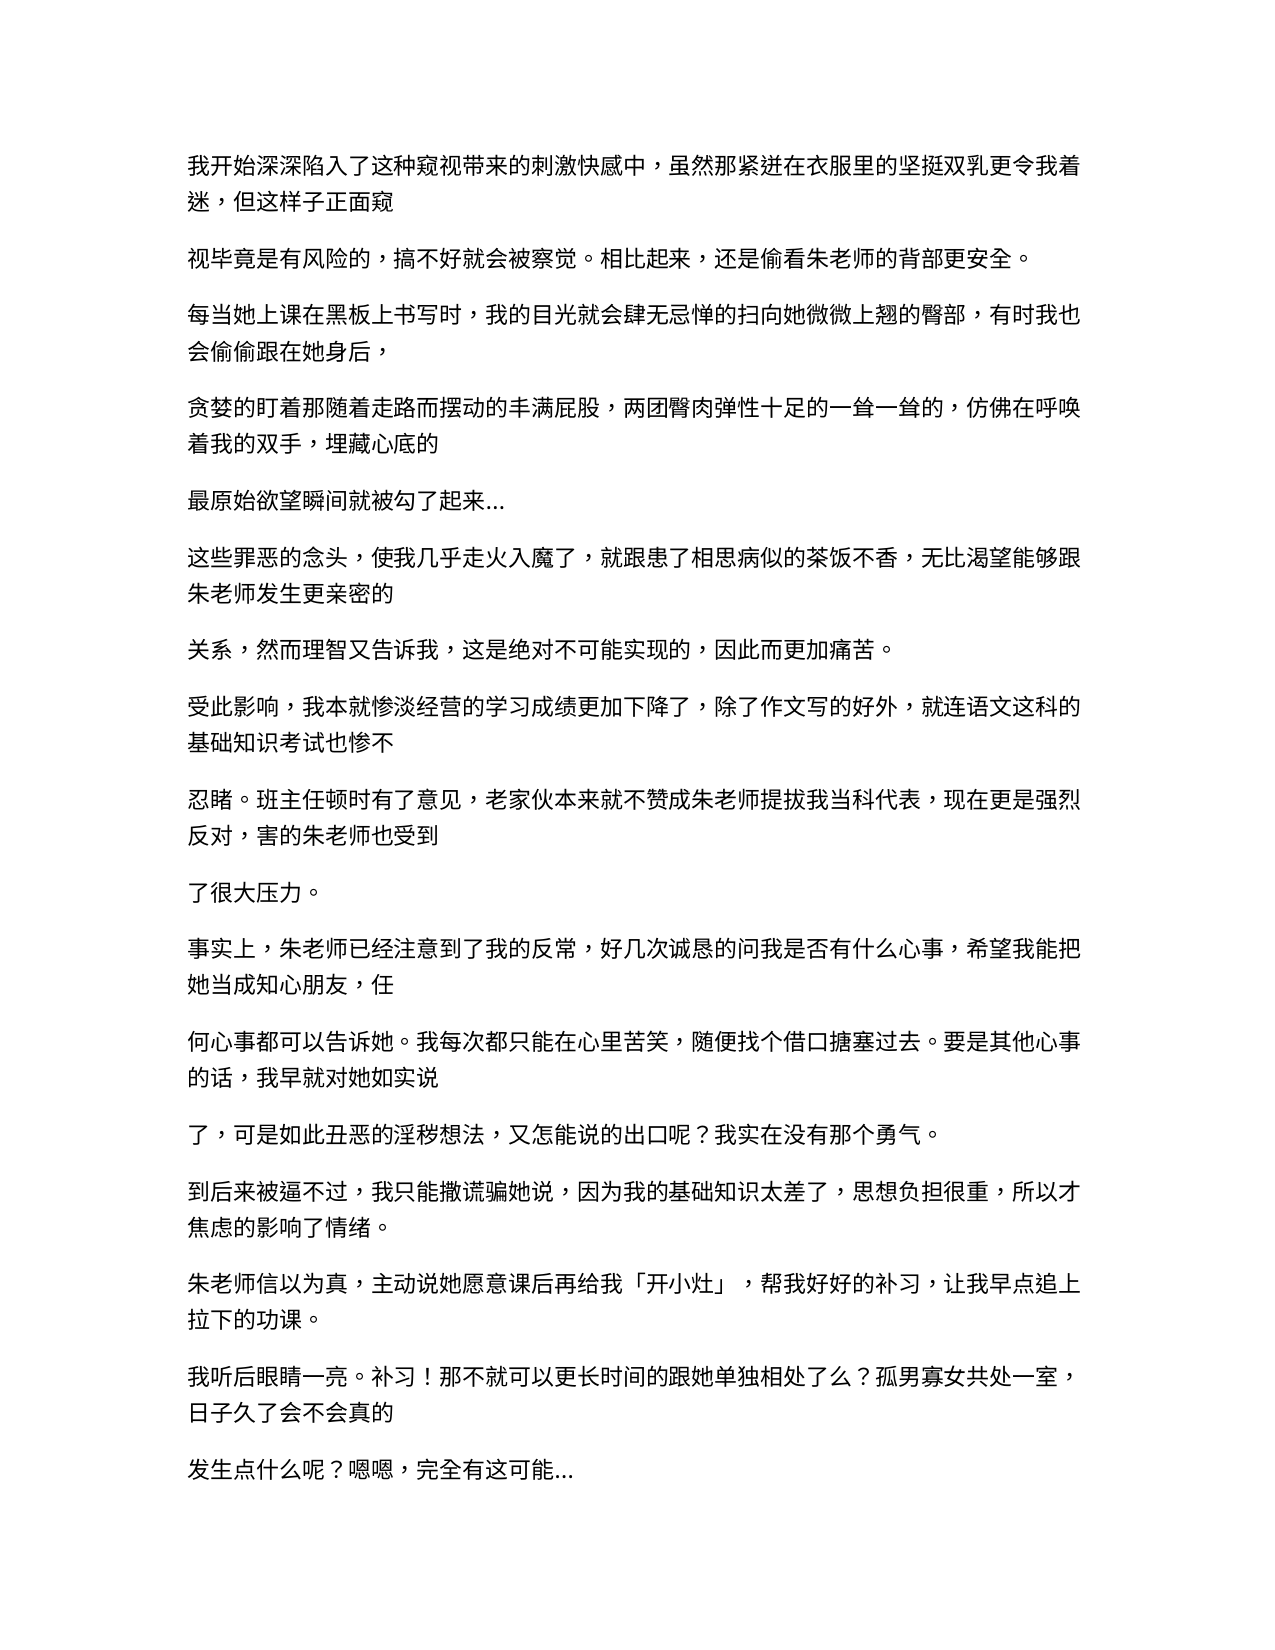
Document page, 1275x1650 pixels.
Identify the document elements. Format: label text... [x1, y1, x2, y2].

text 忍睹。班主任顿时有了意见，老家伙本来就不赞成朱老师提拔我当科代表，现在更是强烈反对，害的朱老师也受到 [187, 784, 1087, 851]
text 受此影响，我本就惨淡经营的学习成绩更加下降了，除了作文写的好外，就连语文这科的基础知识考试也惨不 [187, 691, 1087, 758]
text 事实上，朱老师已经注意到了我的反常，好几次诚恳的问我是否有什么心事，希望我能把她当成知心朋友，任 [187, 933, 1087, 1001]
text 贪婪的盯着那随着走路而摆动的丰满屁股，两团臀肉弹性十足的一耸一耸的，仿佛在呼唤着我的双手，埋藏心底的 [187, 392, 1087, 459]
text 到后来被逼不过，我只能撒谎骗她说，因为我的基础知识太差了，思想负担很重，所以才焦虑的影响了情绪。 [187, 1176, 1087, 1243]
text 朱老师信以为真，主动说她愿意课后再给我「开小灶」，帮我好好的补习，让我早点追上拉下的功课。 [187, 1268, 1087, 1335]
text 我听后眼睛一亮。补习！那不就可以更长时间的跟她单独相处了么？孤男寡女共处一室，日子久了会不会真的 [187, 1361, 1087, 1428]
text 发生点什么呢？嗯嗯，完全有这可能… [187, 1454, 1087, 1485]
text 每当她上课在黑板上书写时，我的目光就会肆无忌惮的扫向她微微上翘的臀部，有时我也会偷偷跟在她身后， [187, 299, 1087, 367]
text 最原始欲望瞬间就被勾了起来… [187, 485, 1087, 516]
text 我开始深深陷入了这种窥视带来的刺激快感中，虽然那紧迸在衣服里的坚挺双乳更令我着迷，但这样子正面窥 [187, 150, 1087, 217]
text 了，可是如此丑恶的淫秽想法，又怎能说的出口呢？我实在没有那个勇气。 [187, 1119, 1087, 1150]
text 视毕竟是有风险的，搞不好就会被察觉。相比起来，还是偷看朱老师的背部更安全。 [187, 243, 1087, 274]
text 这些罪恶的念头，使我几乎走火入魔了，就跟患了相思病似的茶饭不香，无比渴望能够跟朱老师发生更亲密的 [187, 542, 1087, 609]
text 了很大压力。 [187, 877, 1087, 908]
text 关系，然而理智又告诉我，这是绝对不可能实现的，因此而更加痛苦。 [187, 634, 1087, 666]
text 何心事都可以告诉她。我每次都只能在心里苦笑，随便找个借口搪塞过去。要是其他心事的话，我早就对她如实说 [187, 1026, 1087, 1093]
